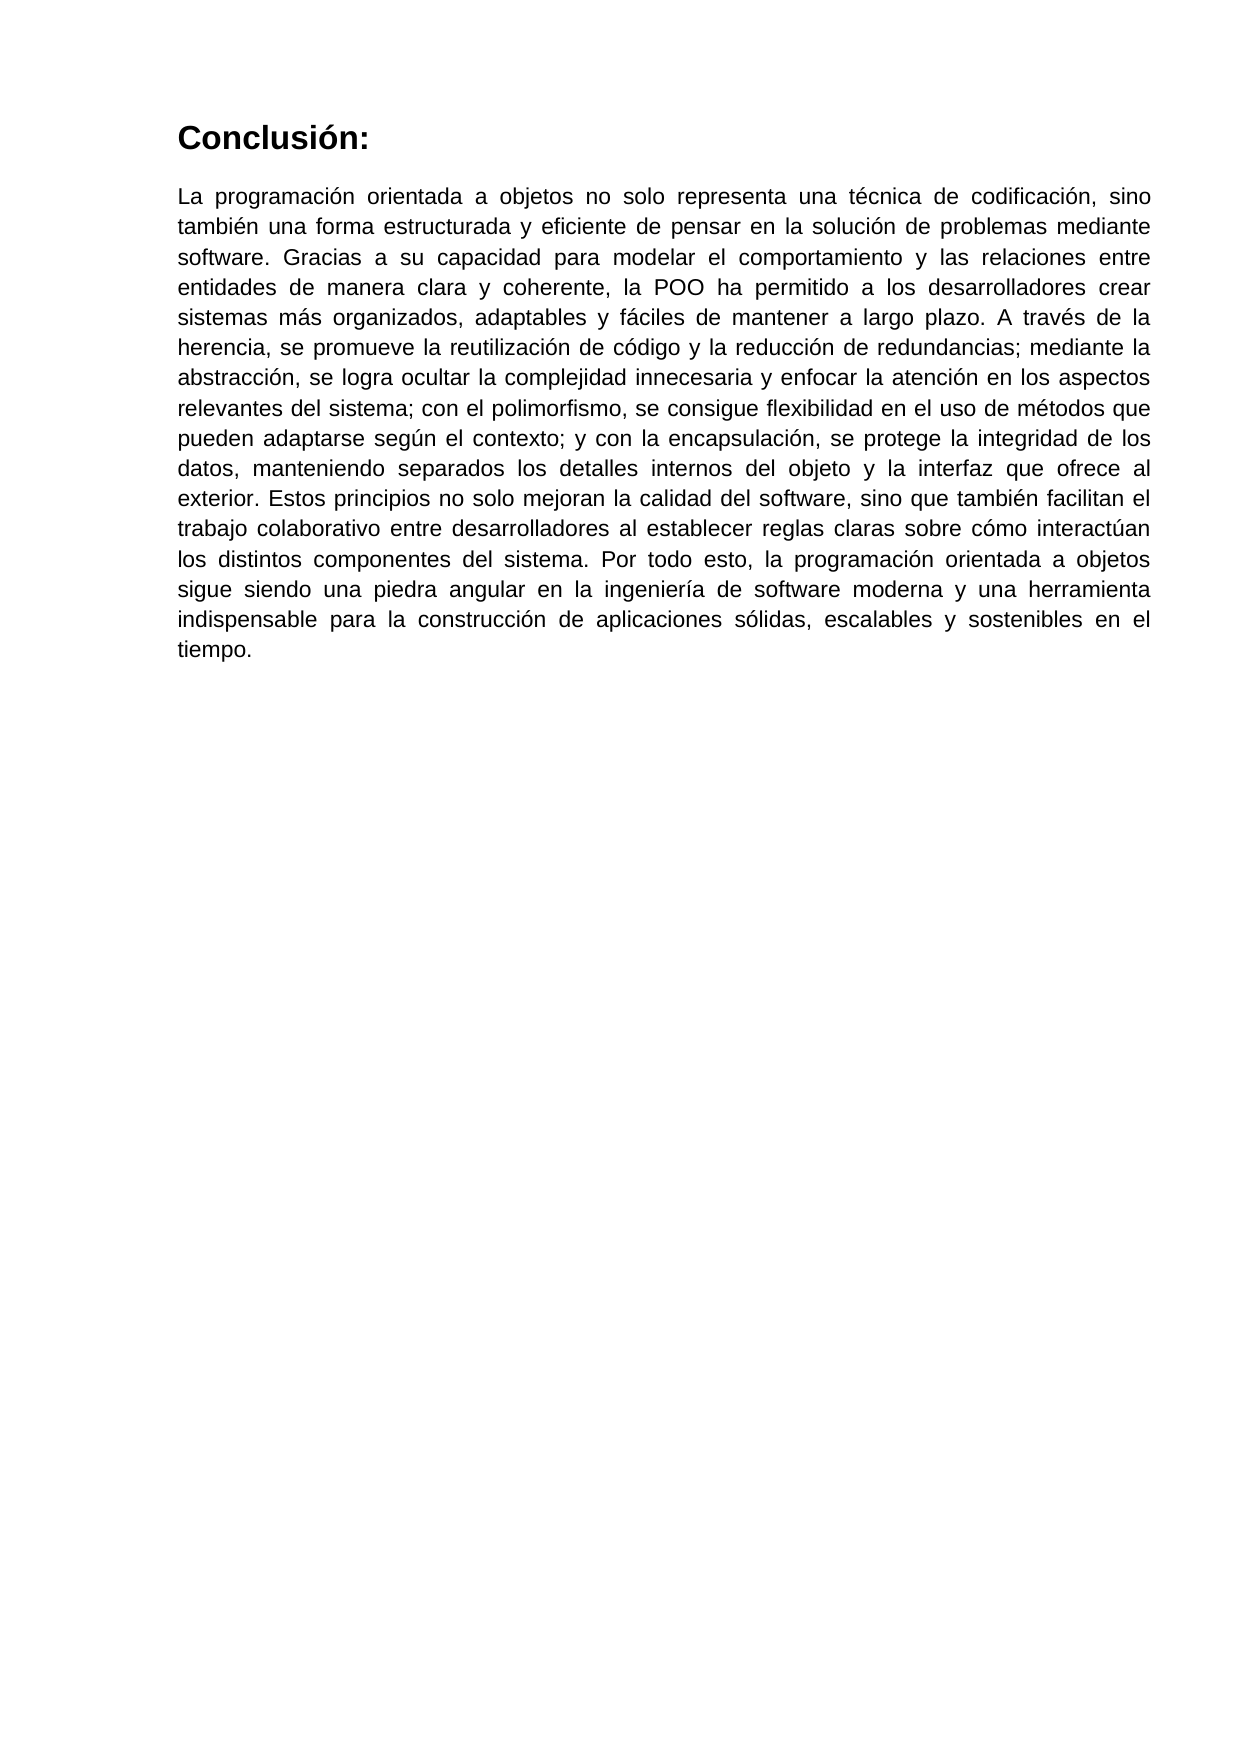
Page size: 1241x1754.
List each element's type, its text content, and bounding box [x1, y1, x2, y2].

text Conclusión: [177, 118, 1152, 157]
text La programación orientada a objetos no solo representa una técnica de codificación, sino también una forma estructurada y eficiente de pensar en la solución de problemas mediante software. Gracias a su capacidad para modelar el comportamiento y las relaciones entre entidades de manera clara y coherente, la POO ha permitido a los desarrolladores crear sistemas más organizados, adaptables y fáciles de mantener a largo plazo. A través de la herencia, se promueve la reutilización de código y la reducción de redundancias; mediante la abstracción, se logra ocultar la complejidad innecesaria y enfocar la atención en los aspectos relevantes del sistema; con el polimorfismo, se consigue flexibilidad en el uso de métodos que pueden adaptarse según el contexto; y con la encapsulación, se protege la integridad de los datos, manteniendo separados los detalles internos del objeto y la interfaz que ofrece al exterior. Estos principios no solo mejoran la calidad del software, sino que también facilitan el trabajo colaborativo entre desarrolladores al establecer reglas claras sobre cómo interactúan los distintos componentes del sistema. Por todo esto, la programación orientada a objetos sigue siendo una piedra angular en la ingeniería de software moderna y una herramienta indispensable para la construcción de aplicaciones sólidas, escalables y sostenibles en el tiempo. [177, 183, 1152, 663]
